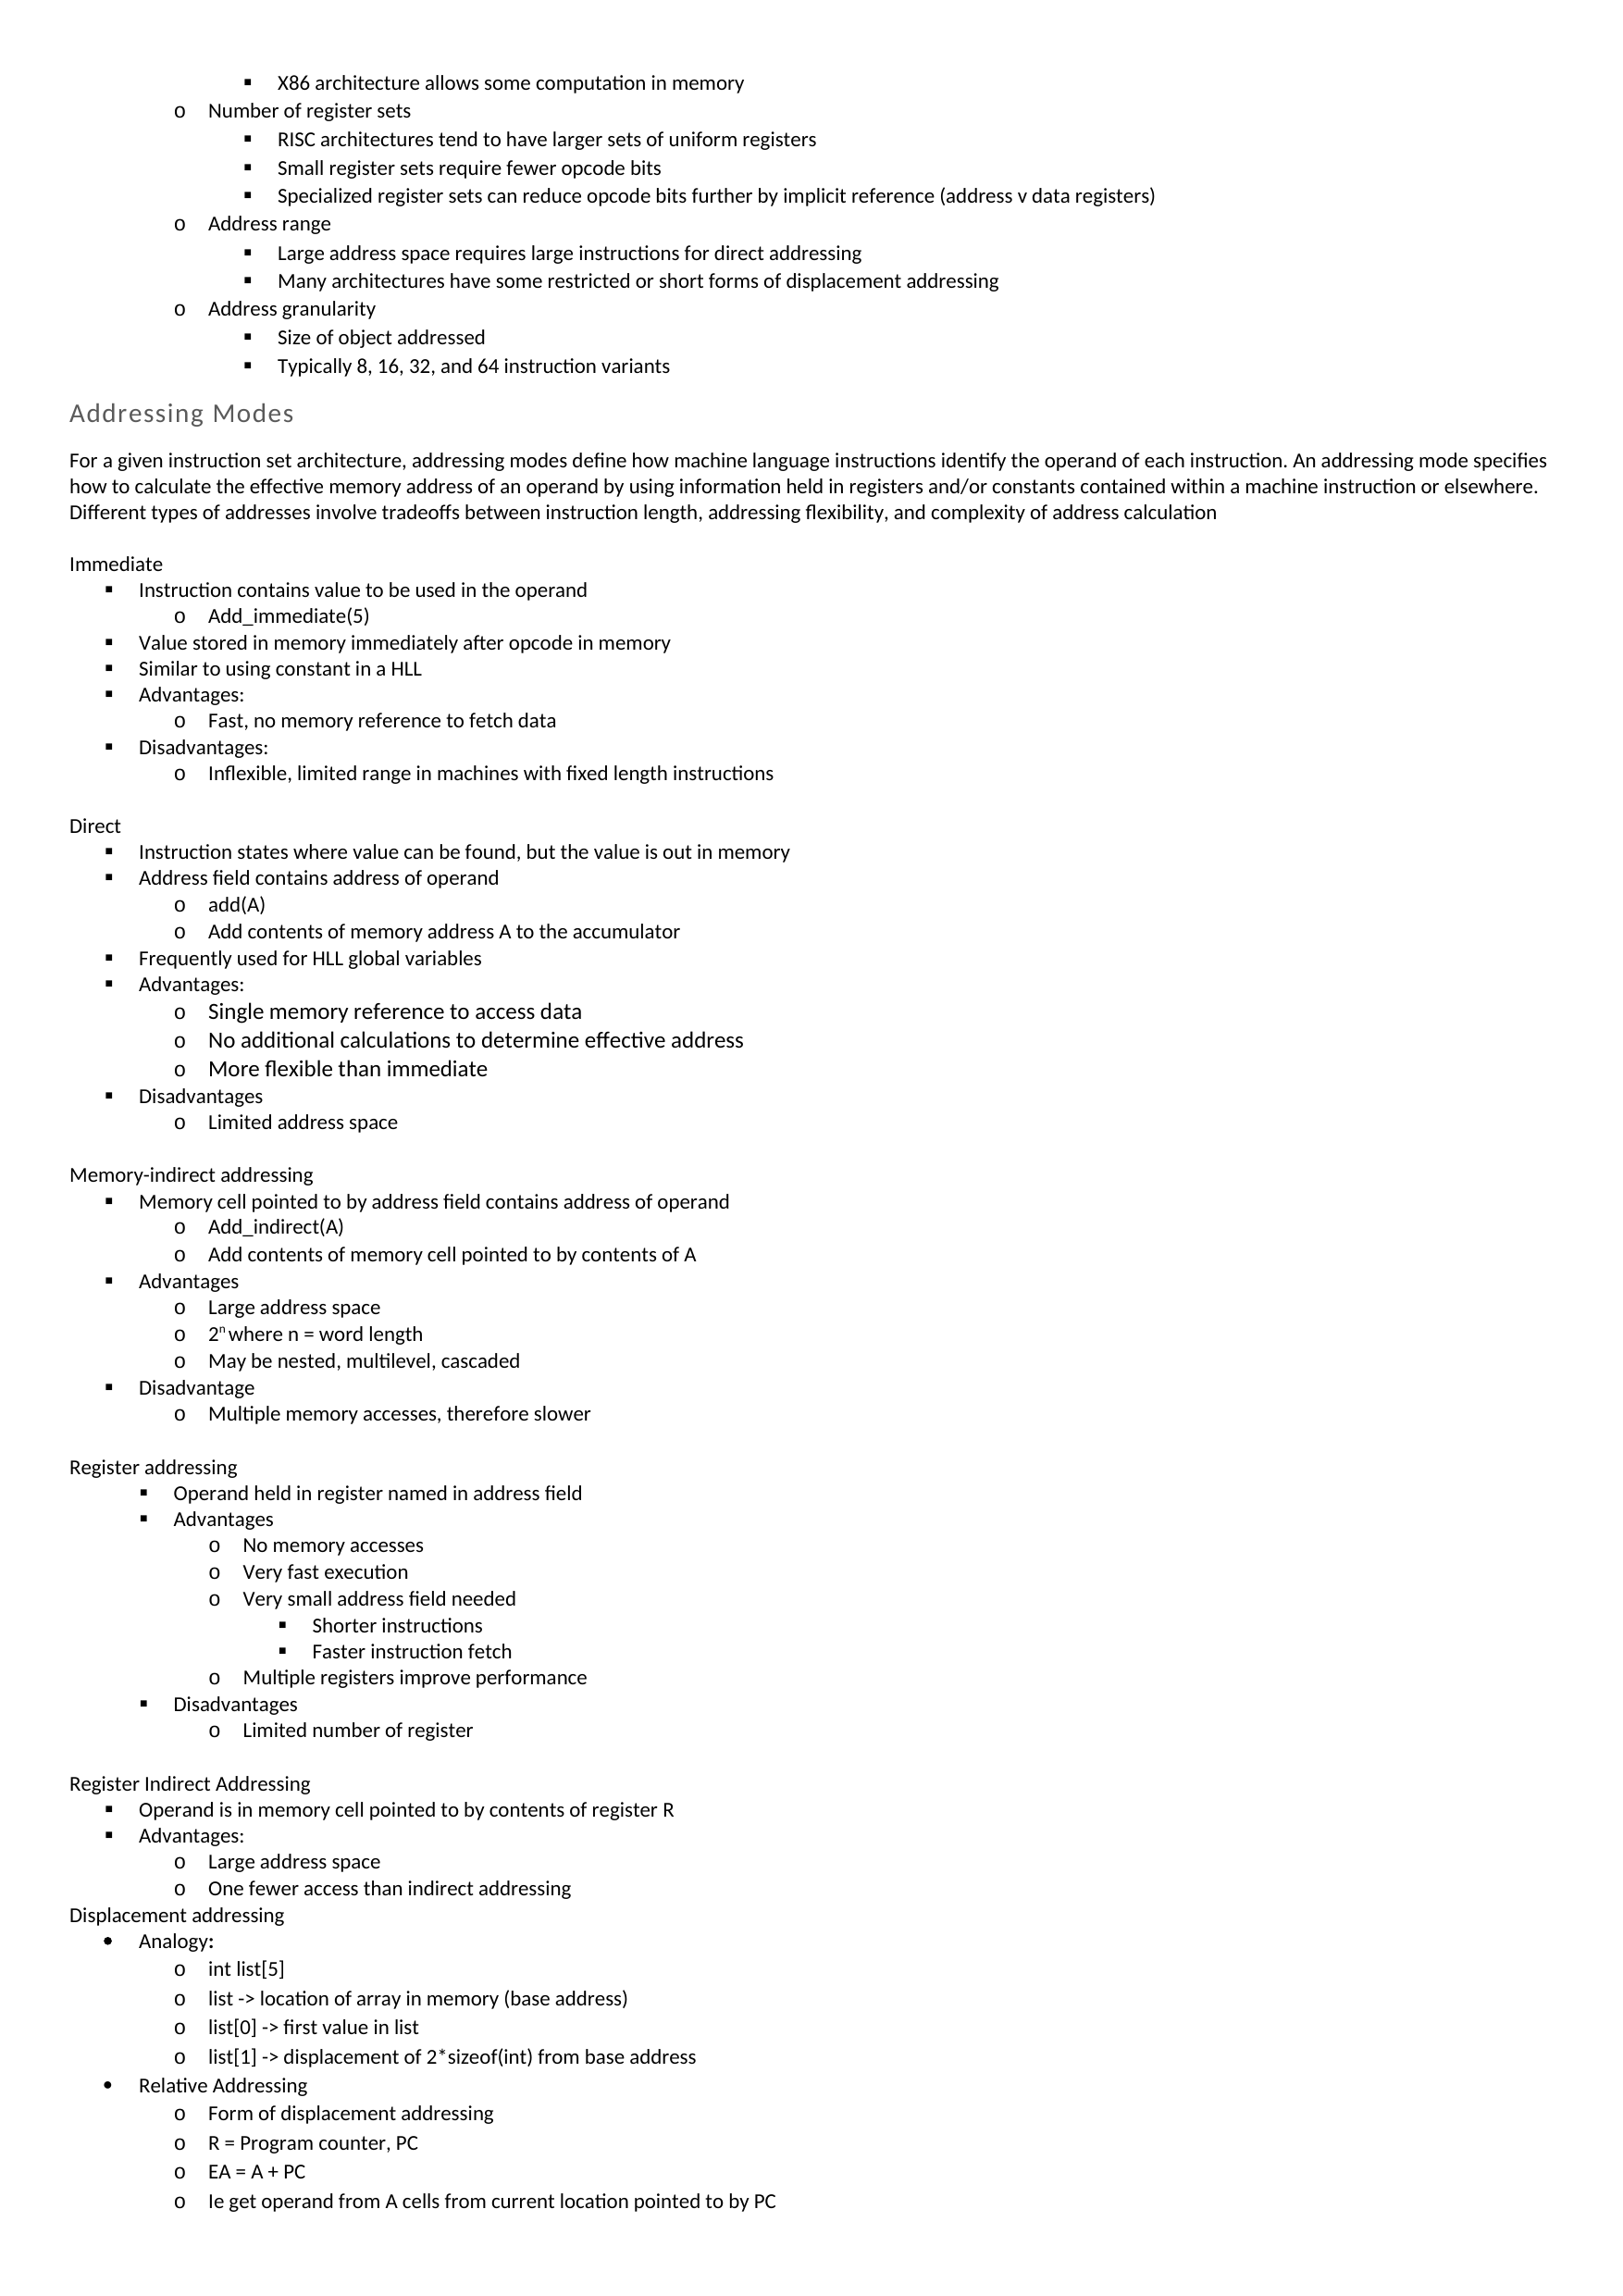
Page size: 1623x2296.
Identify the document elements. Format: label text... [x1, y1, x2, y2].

list No memory accesses [208, 1532, 1554, 1558]
text Immediate [69, 551, 1554, 577]
list Analogy: [104, 1928, 1554, 1954]
list May be nested, multilevel, cascaded [173, 1347, 1554, 1375]
list Value stored in memory immediately after opcode in memory [104, 629, 1554, 655]
list Large address space requires large instructions for direct addressing [242, 240, 1554, 266]
list Large address space [173, 1294, 1554, 1321]
list Address field contains address of operand [104, 864, 1554, 891]
list Disadvantages [104, 1083, 1554, 1109]
list Address granularity [173, 295, 1554, 322]
list list[1] -> displacement of 2*sizeof(int) from base address [173, 2043, 1554, 2070]
list Add_indirect(A) [173, 1214, 1554, 1241]
list Single memory reference to access data [173, 997, 1554, 1025]
list int list[5] [173, 1955, 1554, 1982]
list Similar to using constant in a HLL [104, 655, 1554, 681]
list Typically 8, 16, 32, and 64 instruction variants [242, 353, 1554, 379]
list Fast, no memory reference to fetch data [173, 707, 1554, 734]
list Add contents of memory cell pointed to by contents of A [173, 1241, 1554, 1268]
list Address range [173, 210, 1554, 237]
list X86 architecture allows some computation in memory [242, 69, 1554, 95]
list Faster instruction fetch [278, 1638, 1554, 1664]
list EA = A + PC [173, 2158, 1554, 2185]
list Add contents of memory address A to the accumulator [173, 918, 1554, 945]
list Disadvantages: [104, 734, 1554, 760]
list Very fast execution [208, 1558, 1554, 1585]
list Memory cell pointed to by address field contains address of operand [104, 1188, 1554, 1214]
list Ie get operand from A cells from current location pointed to by PC [173, 2188, 1554, 2215]
list Multiple registers improve performance [208, 1664, 1554, 1691]
list Operand is in memory cell pointed to by contents of register R [104, 1796, 1554, 1822]
subtitle Addressing Modes [69, 396, 1554, 428]
text Direct [69, 813, 1554, 839]
list Inflexible, limited range in machines with fixed length instructions [173, 760, 1554, 788]
list R = Program counter, PC [173, 2129, 1554, 2156]
list Limited address space [173, 1109, 1554, 1136]
list Instruction states where value can be found, but the value is out in memory [104, 839, 1554, 864]
list Size of object addressed [242, 325, 1554, 351]
list No additional calculations to determine effective address [173, 1025, 1554, 1054]
list Operand held in register named in address field [139, 1480, 1554, 1506]
text For a given instruction set architecture, addressing modes define how machine language instructions identify the operand of each instruction. An addressing mode specifies how to calculate the effective memory address of an operand by using information held in registers and/or constants contained within a machine instruction or elsewhere. Different types of addresses involve tradeoffs between instruction length, addressing flexibility, and complexity of address calculation [69, 447, 1554, 525]
list Small register sets require fewer opcode bits [242, 155, 1554, 180]
list RISC architectures tend to have larger sets of uniform registers [242, 127, 1554, 153]
list Instruction contains value to be used in the operand [104, 577, 1554, 602]
list Advantages [104, 1268, 1554, 1294]
list list -> location of array in memory (base address) [173, 1985, 1554, 2012]
list Large address space [173, 1848, 1554, 1875]
list Relative Addressing [104, 2072, 1554, 2098]
text Memory-indirect addressing [69, 1162, 1554, 1188]
text Register addressing [69, 1454, 1554, 1480]
list Number of register sets [173, 97, 1554, 124]
list More flexible than immediate [173, 1054, 1554, 1083]
list One fewer access than indirect addressing [173, 1875, 1554, 1902]
list Advantages [139, 1506, 1554, 1532]
list Form of displacement addressing [173, 2100, 1554, 2127]
list Disadvantages [139, 1691, 1554, 1718]
list Very small address field needed [208, 1585, 1554, 1612]
list Many architectures have some restricted or short forms of displacement addressing [242, 267, 1554, 293]
list Disadvantage [104, 1375, 1554, 1400]
list add(A) [173, 891, 1554, 918]
list Frequently used for HLL global variables [104, 945, 1554, 971]
list Multiple memory accesses, therefore slower [173, 1400, 1554, 1428]
list Advantages: [104, 681, 1554, 707]
list Shorter instructions [278, 1612, 1554, 1638]
list Advantages: [104, 1822, 1554, 1848]
list Add_immediate(5) [173, 602, 1554, 629]
list list[0] -> first value in list [173, 2014, 1554, 2041]
list Limited number of register [208, 1718, 1554, 1744]
list Specialized register sets can reduce opcode bits further by implicit reference (address v data registers) [242, 182, 1554, 208]
text Register Indirect Addressing [69, 1770, 1554, 1796]
list Advantages: [104, 971, 1554, 997]
list 2n where n = word length [173, 1321, 1554, 1347]
text Displacement addressing [69, 1902, 1554, 1928]
